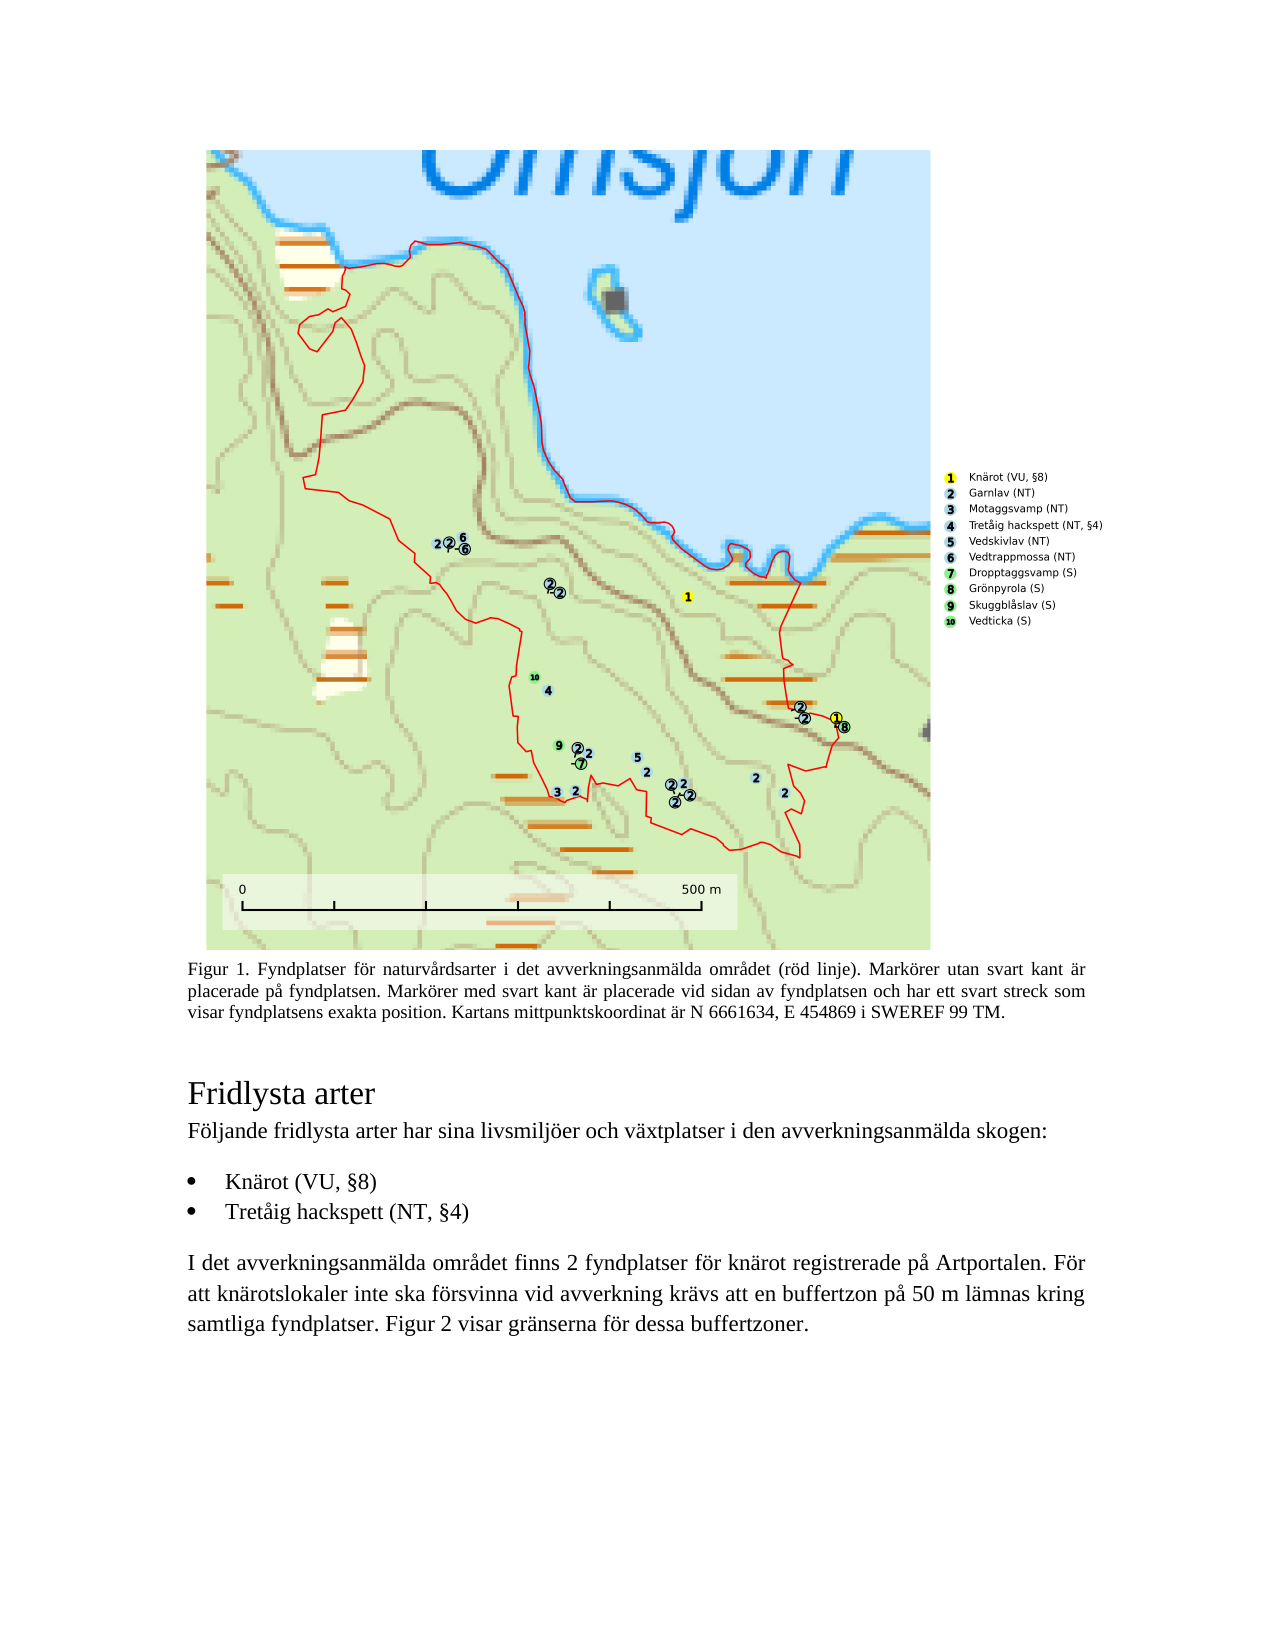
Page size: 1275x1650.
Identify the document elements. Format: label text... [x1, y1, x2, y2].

text I det avverkningsanmälda området finns 2 fyndplatser för knärot registrerade på Artportalen. För att knärotslokaler inte ska försvinna vid avverkning krävs att en buffertzon på 50 m lämnas kring samtliga fyndplatser. Figur 2 visar gränserna för dessa buffertzoner. [187, 1249, 1087, 1336]
list Tretåig hackspett (NT, §4) [187, 1198, 1087, 1225]
text Figur 1. Fyndplatser för naturvårdsarter i det avverkningsanmälda området (röd linje). Markörer utan svart kant är placerade på fyndplatsen. Markörer med svart kant är placerade vid sidan av fyndplatsen och har ett svart streck som visar fyndplatsens exakta position. Kartans mittpunktskoordinat är N 6661634, E 454869 i SWEREF 99 TM. [187, 958, 1087, 1023]
list Knärot (VU, §8) [187, 1168, 1087, 1194]
picture [206, 150, 1107, 950]
subtitle Fridlysta arter [187, 1073, 1087, 1111]
text Följande fridlysta arter har sina livsmiljöer och växtplatser i den avverkningsanmälda skogen: [187, 1117, 1087, 1143]
